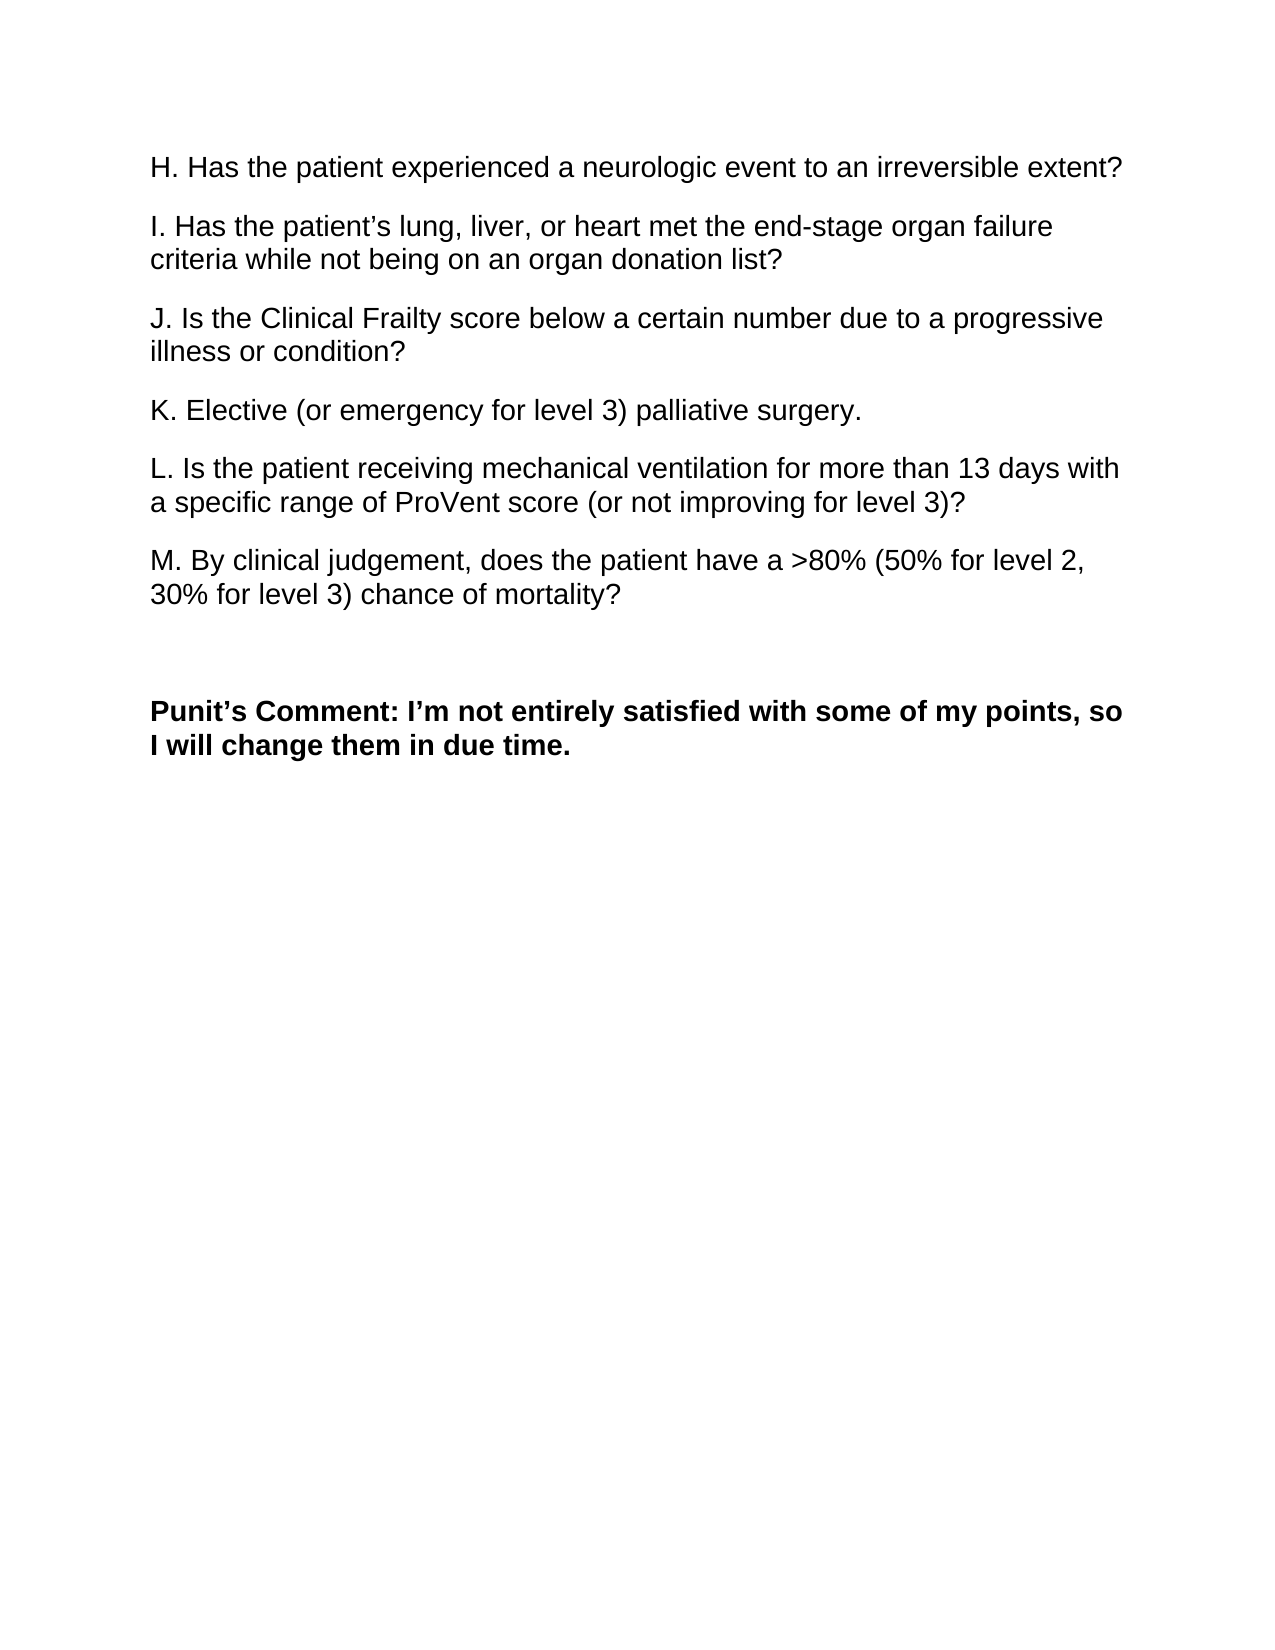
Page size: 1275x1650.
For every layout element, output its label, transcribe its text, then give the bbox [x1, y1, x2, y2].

text M. By clinical judgement, does the patient have a >80% (50% for level 2, 30% for level 3) chance of mortality? [150, 543, 1125, 610]
text L. Is the patient receiving mechanical ventilation for more than 13 days with a specific range of ProVent score (or not improving for level 3)? [150, 451, 1125, 518]
text Punit’s Comment: I’m not entirely satisfied with some of my points, so I will change them in due time. [150, 694, 1125, 761]
text K. Elective (or emergency for level 3) palliative surgery. [150, 393, 1125, 426]
text J. Is the Clinical Frailty score below a certain number due to a progressive illness or condition? [150, 301, 1125, 368]
text I. Has the patient’s lung, liver, or heart met the end-stage organ failure criteria while not being on an organ donation list? [150, 208, 1125, 276]
text H. Has the patient experienced a neurologic event to an irreversible extent? [150, 150, 1125, 183]
